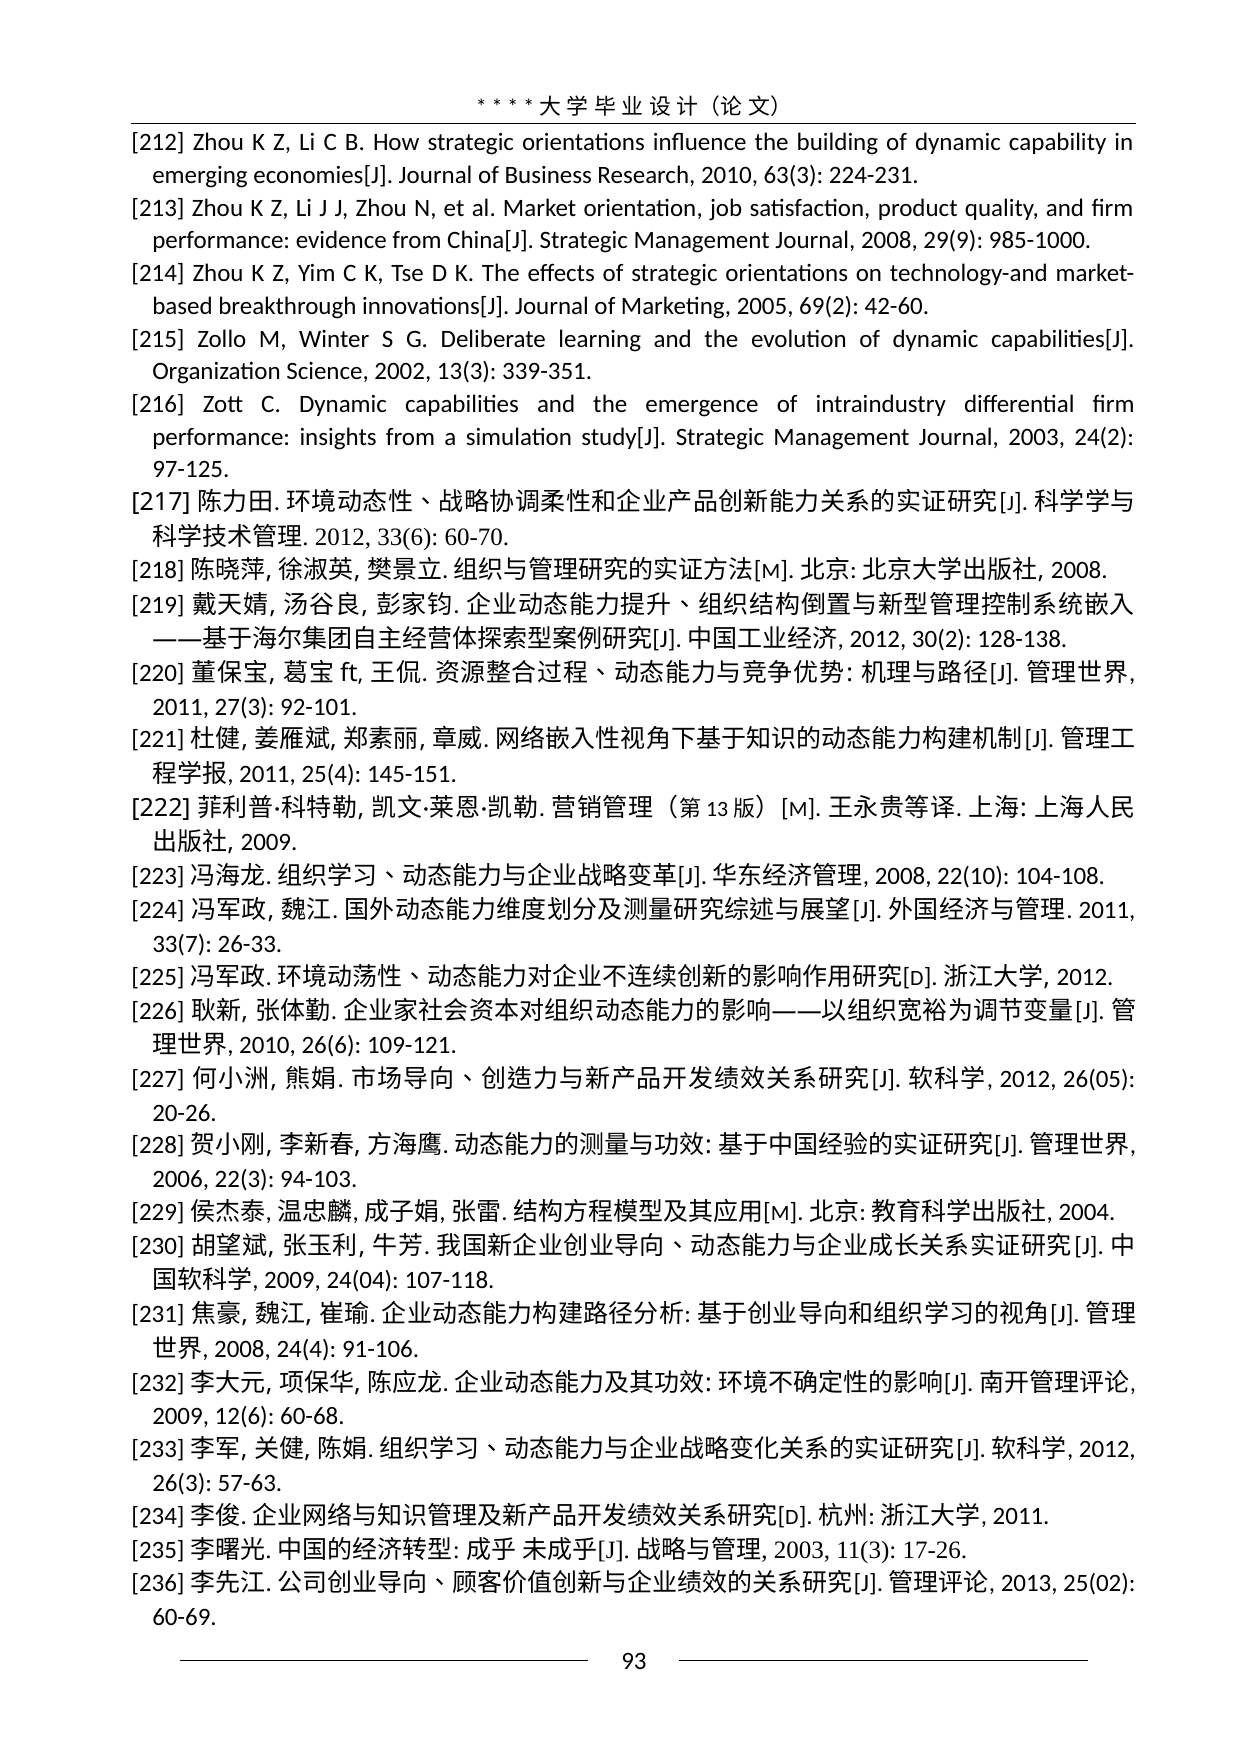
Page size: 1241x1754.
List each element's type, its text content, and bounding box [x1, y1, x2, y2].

text [225] 冯军政. 环境动荡性、动态能力对企业不连续创新的影响作用研究[D]. 浙江大学, 2012. [131, 958, 1136, 992]
text [217] 陈力田. 环境动态性、战略协调柔性和企业产品创新能力关系的实证研究[J]. 科学学与科学技术管理. 2012, 33(6): 60-70. [131, 484, 1136, 552]
text [222] 菲利普·科特勒, 凯文·莱恩·凯勒. 营销管理（第13版）[M]. 王永贵等译. 上海: 上海人民出版社, 2009. [131, 789, 1136, 857]
text [235] 李曙光. 中国的经济转型: 成乎 未成乎[J]. 战略与管理, 2003, 11(3): 17-26. [131, 1532, 1136, 1564]
text [227] 何小洲, 熊娟. 市场导向、创造力与新产品开发绩效关系研究[J]. 软科学, 2012, 26(05): 20-26. [131, 1060, 1136, 1127]
text [232] 李大元, 项保华, 陈应龙. 企业动态能力及其功效: 环境不确定性的影响[J]. 南开管理评论, 2009, 12(6): 60-68. [131, 1364, 1136, 1431]
text [218] 陈晓萍, 徐淑英, 樊景立. 组织与管理研究的实证方法[M]. 北京: 北京大学出版社, 2008. [131, 552, 1136, 586]
text [229] 侯杰泰, 温忠麟, 成子娟, 张雷. 结构方程模型及其应用[M]. 北京: 教育科学出版社, 2004. [131, 1194, 1136, 1228]
text [215] Zollo M, Winter S G. Deliberate learning and the evolution of dynamic capabilities[J]. Organization Science, 2002, 13(3): 339-351. [131, 321, 1136, 386]
text [223] 冯海龙. 组织学习、动态能力与企业战略变革[J]. 华东经济管理, 2008, 22(10): 104-108. [131, 857, 1136, 891]
text [214] Zhou K Z, Yim C K, Tse D K. The effects of strategic orientations on technology-and market-based breakthrough innovations[J]. Journal of Marketing, 2005, 69(2): 42-60. [131, 255, 1136, 321]
text [221] 杜健, 姜雁斌, 郑素丽, 章威. 网络嵌入性视角下基于知识的动态能力构建机制[J]. 管理工程学报, 2011, 25(4): 145-151. [131, 721, 1136, 789]
text [226] 耿新, 张体勤. 企业家社会资本对组织动态能力的影响——以组织宽裕为调节变量[J]. 管理世界, 2010, 26(6): 109-121. [131, 992, 1136, 1060]
text [212] Zhou K Z, Li C B. How strategic orientations influence the building of dynamic capability in emerging economies[J]. Journal of Business Research, 2010, 63(3): 224-231. [131, 124, 1136, 190]
text [228] 贺小刚, 李新春, 方海鹰. 动态能力的测量与功效: 基于中国经验的实证研究[J]. 管理世界, 2006, 22(3): 94-103. [131, 1127, 1136, 1194]
text [234] 李俊. 企业网络与知识管理及新产品开发绩效关系研究[D]. 杭州: 浙江大学, 2011. [131, 1498, 1136, 1532]
text [219] 戴天婧, 汤谷良, 彭家钧. 企业动态能力提升、组织结构倒置与新型管理控制系统嵌入——基于海尔集团自主经营体探索型案例研究[J]. 中国工业经济, 2012, 30(2): 128-138. [131, 586, 1136, 654]
text [233] 李军, 关健, 陈娟. 组织学习、动态能力与企业战略变化关系的实证研究[J]. 软科学, 2012, 26(3): 57-63. [131, 1431, 1136, 1498]
text [236] 李先江. 公司创业导向、顾客价值创新与企业绩效的关系研究[J]. 管理评论, 2013, 25(02): 60-69. [131, 1564, 1136, 1631]
text [231] 焦豪, 魏江, 崔瑜. 企业动态能力构建路径分析: 基于创业导向和组织学习的视角[J]. 管理世界, 2008, 24(4): 91-106. [131, 1296, 1136, 1364]
text [224] 冯军政, 魏江. 国外动态能力维度划分及测量研究综述与展望[J]. 外国经济与管理. 2011, 33(7): 26-33. [131, 891, 1136, 958]
text [213] Zhou K Z, Li J J, Zhou N, et al. Market orientation, job satisfaction, product quality, and firm performance: evidence from China[J]. Strategic Management Journal, 2008, 29(9): 985-1000. [131, 190, 1136, 255]
text [220] 董保宝, 葛宝ft, 王侃. 资源整合过程、动态能力与竞争优势: 机理与路径[J]. 管理世界, 2011, 27(3): 92-101. [131, 654, 1136, 721]
text [216] Zott C. Dynamic capabilities and the emergence of intraindustry differential firm performance: insights from a simulation study[J]. Strategic Management Journal, 2003, 24(2): 97-125. [131, 386, 1136, 484]
text [230] 胡望斌, 张玉利, 牛芳. 我国新企业创业导向、动态能力与企业成长关系实证研究[J]. 中国软科学, 2009, 24(04): 107-118. [131, 1228, 1136, 1296]
